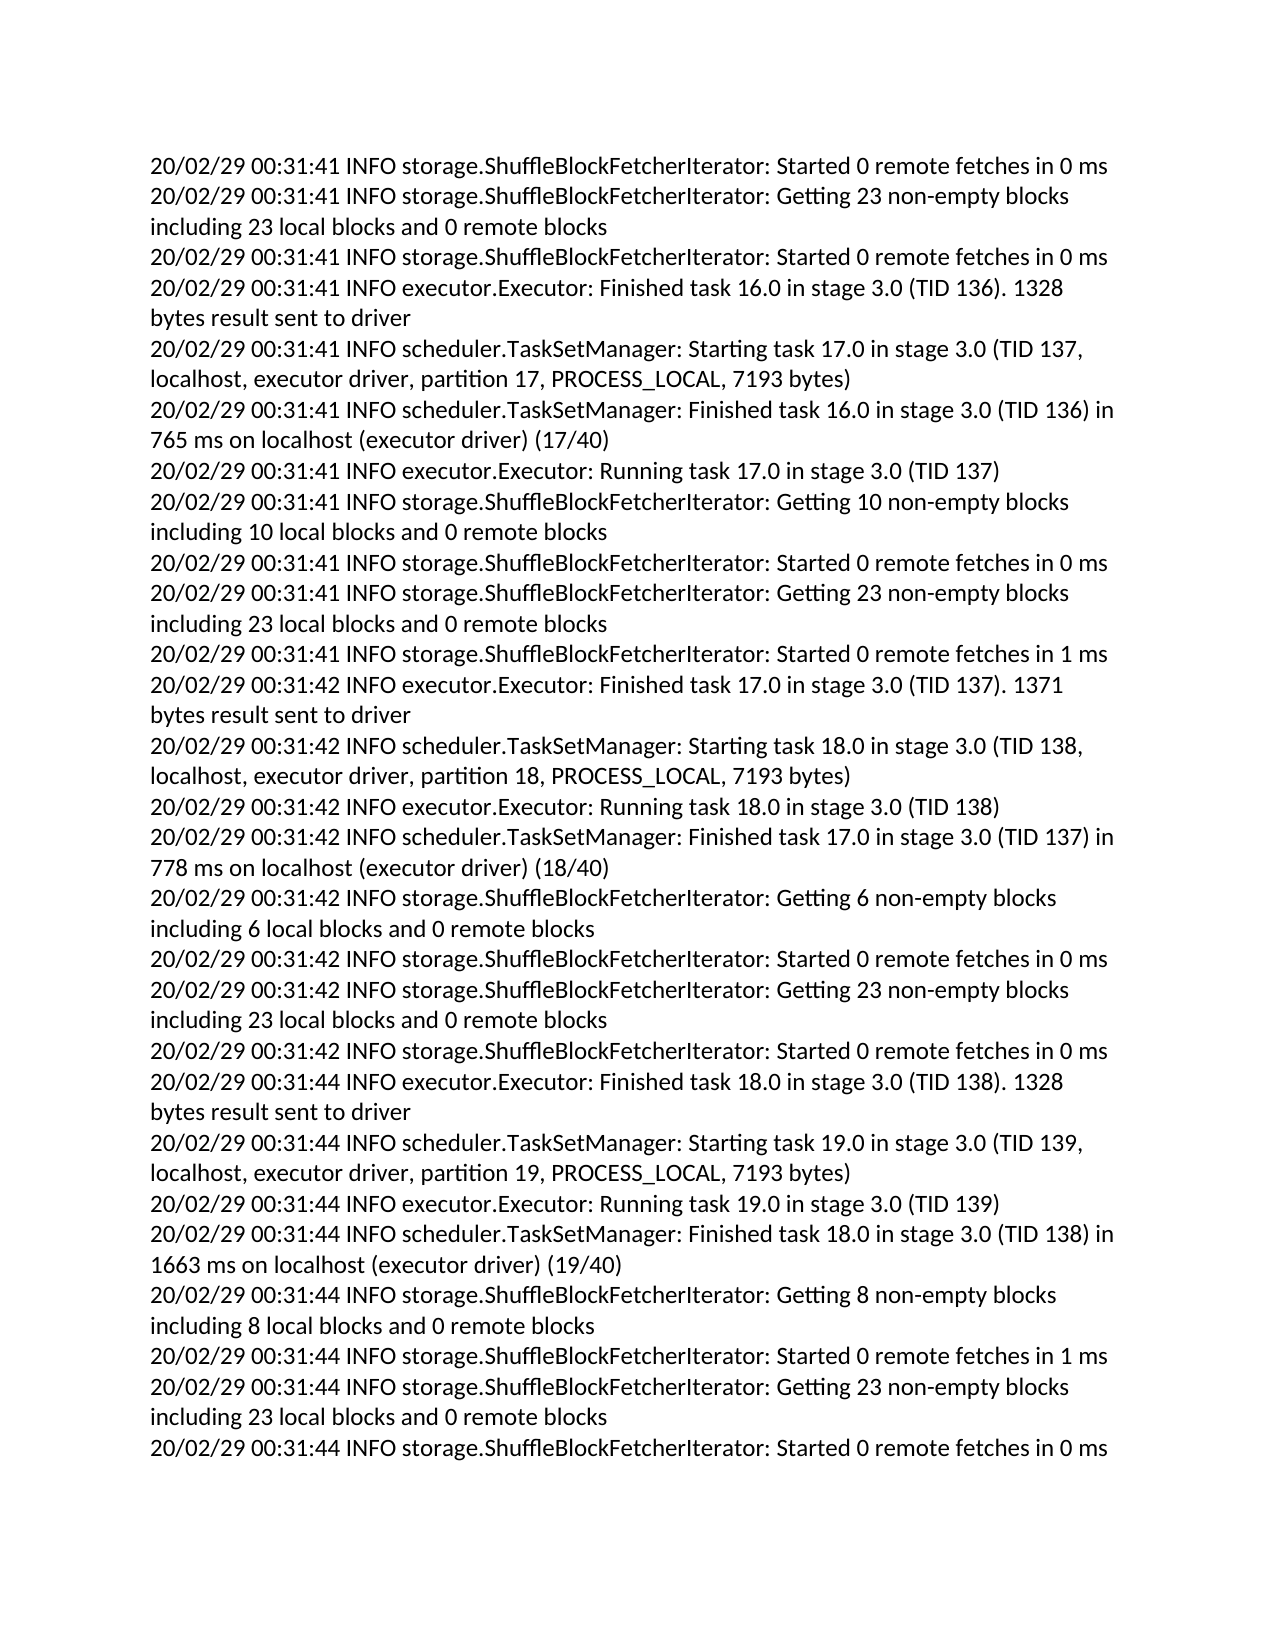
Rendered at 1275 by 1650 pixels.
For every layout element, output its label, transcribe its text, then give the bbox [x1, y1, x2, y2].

text 20/02/29 00:31:41 INFO storage.ShuffleBlockFetcherIterator: Started 0 remote fetches in 1 ms [150, 638, 1125, 669]
text 20/02/29 00:31:44 INFO storage.ShuffleBlockFetcherIterator: Getting 23 non-empty blocks including 23 local blocks and 0 remote blocks [150, 1371, 1125, 1432]
text 20/02/29 00:31:44 INFO storage.ShuffleBlockFetcherIterator: Getting 8 non-empty blocks including 8 local blocks and 0 remote blocks [150, 1279, 1125, 1340]
text 20/02/29 00:31:44 INFO scheduler.TaskSetManager: Starting task 19.0 in stage 3.0 (TID 139, localhost, executor driver, partition 19, PROCESS_LOCAL, 7193 bytes) [150, 1127, 1125, 1188]
text 20/02/29 00:31:42 INFO scheduler.TaskSetManager: Starting task 18.0 in stage 3.0 (TID 138, localhost, executor driver, partition 18, PROCESS_LOCAL, 7193 bytes) [150, 730, 1125, 791]
text 20/02/29 00:31:41 INFO storage.ShuffleBlockFetcherIterator: Started 0 remote fetches in 0 ms [150, 150, 1125, 181]
text 20/02/29 00:31:42 INFO storage.ShuffleBlockFetcherIterator: Started 0 remote fetches in 0 ms [150, 1035, 1125, 1066]
text 20/02/29 00:31:42 INFO storage.ShuffleBlockFetcherIterator: Getting 23 non-empty blocks including 23 local blocks and 0 remote blocks [150, 974, 1125, 1035]
text 20/02/29 00:31:44 INFO scheduler.TaskSetManager: Finished task 18.0 in stage 3.0 (TID 138) in 1663 ms on localhost (executor driver) (19/40) [150, 1218, 1125, 1279]
text 20/02/29 00:31:44 INFO storage.ShuffleBlockFetcherIterator: Started 0 remote fetches in 1 ms [150, 1340, 1125, 1371]
text 20/02/29 00:31:44 INFO storage.ShuffleBlockFetcherIterator: Started 0 remote fetches in 0 ms [150, 1432, 1125, 1462]
text 20/02/29 00:31:41 INFO scheduler.TaskSetManager: Starting task 17.0 in stage 3.0 (TID 137, localhost, executor driver, partition 17, PROCESS_LOCAL, 7193 bytes) [150, 333, 1125, 394]
text 20/02/29 00:31:41 INFO storage.ShuffleBlockFetcherIterator: Getting 23 non-empty blocks including 23 local blocks and 0 remote blocks [150, 577, 1125, 638]
text 20/02/29 00:31:41 INFO scheduler.TaskSetManager: Finished task 16.0 in stage 3.0 (TID 136) in 765 ms on localhost (executor driver) (17/40) [150, 394, 1125, 455]
text 20/02/29 00:31:41 INFO storage.ShuffleBlockFetcherIterator: Started 0 remote fetches in 0 ms [150, 242, 1125, 272]
text 20/02/29 00:31:41 INFO storage.ShuffleBlockFetcherIterator: Started 0 remote fetches in 0 ms [150, 547, 1125, 577]
text 20/02/29 00:31:41 INFO storage.ShuffleBlockFetcherIterator: Getting 23 non-empty blocks including 23 local blocks and 0 remote blocks [150, 181, 1125, 242]
text 20/02/29 00:31:44 INFO executor.Executor: Finished task 18.0 in stage 3.0 (TID 138). 1328 bytes result sent to driver [150, 1066, 1125, 1127]
text 20/02/29 00:31:42 INFO scheduler.TaskSetManager: Finished task 17.0 in stage 3.0 (TID 137) in 778 ms on localhost (executor driver) (18/40) [150, 821, 1125, 882]
text 20/02/29 00:31:41 INFO storage.ShuffleBlockFetcherIterator: Getting 10 non-empty blocks including 10 local blocks and 0 remote blocks [150, 486, 1125, 547]
text 20/02/29 00:31:42 INFO storage.ShuffleBlockFetcherIterator: Getting 6 non-empty blocks including 6 local blocks and 0 remote blocks [150, 882, 1125, 943]
text 20/02/29 00:31:44 INFO executor.Executor: Running task 19.0 in stage 3.0 (TID 139) [150, 1188, 1125, 1218]
text 20/02/29 00:31:41 INFO executor.Executor: Running task 17.0 in stage 3.0 (TID 137) [150, 455, 1125, 486]
text 20/02/29 00:31:42 INFO storage.ShuffleBlockFetcherIterator: Started 0 remote fetches in 0 ms [150, 943, 1125, 974]
text 20/02/29 00:31:41 INFO executor.Executor: Finished task 16.0 in stage 3.0 (TID 136). 1328 bytes result sent to driver [150, 272, 1125, 333]
text 20/02/29 00:31:42 INFO executor.Executor: Running task 18.0 in stage 3.0 (TID 138) [150, 791, 1125, 821]
text 20/02/29 00:31:42 INFO executor.Executor: Finished task 17.0 in stage 3.0 (TID 137). 1371 bytes result sent to driver [150, 669, 1125, 730]
